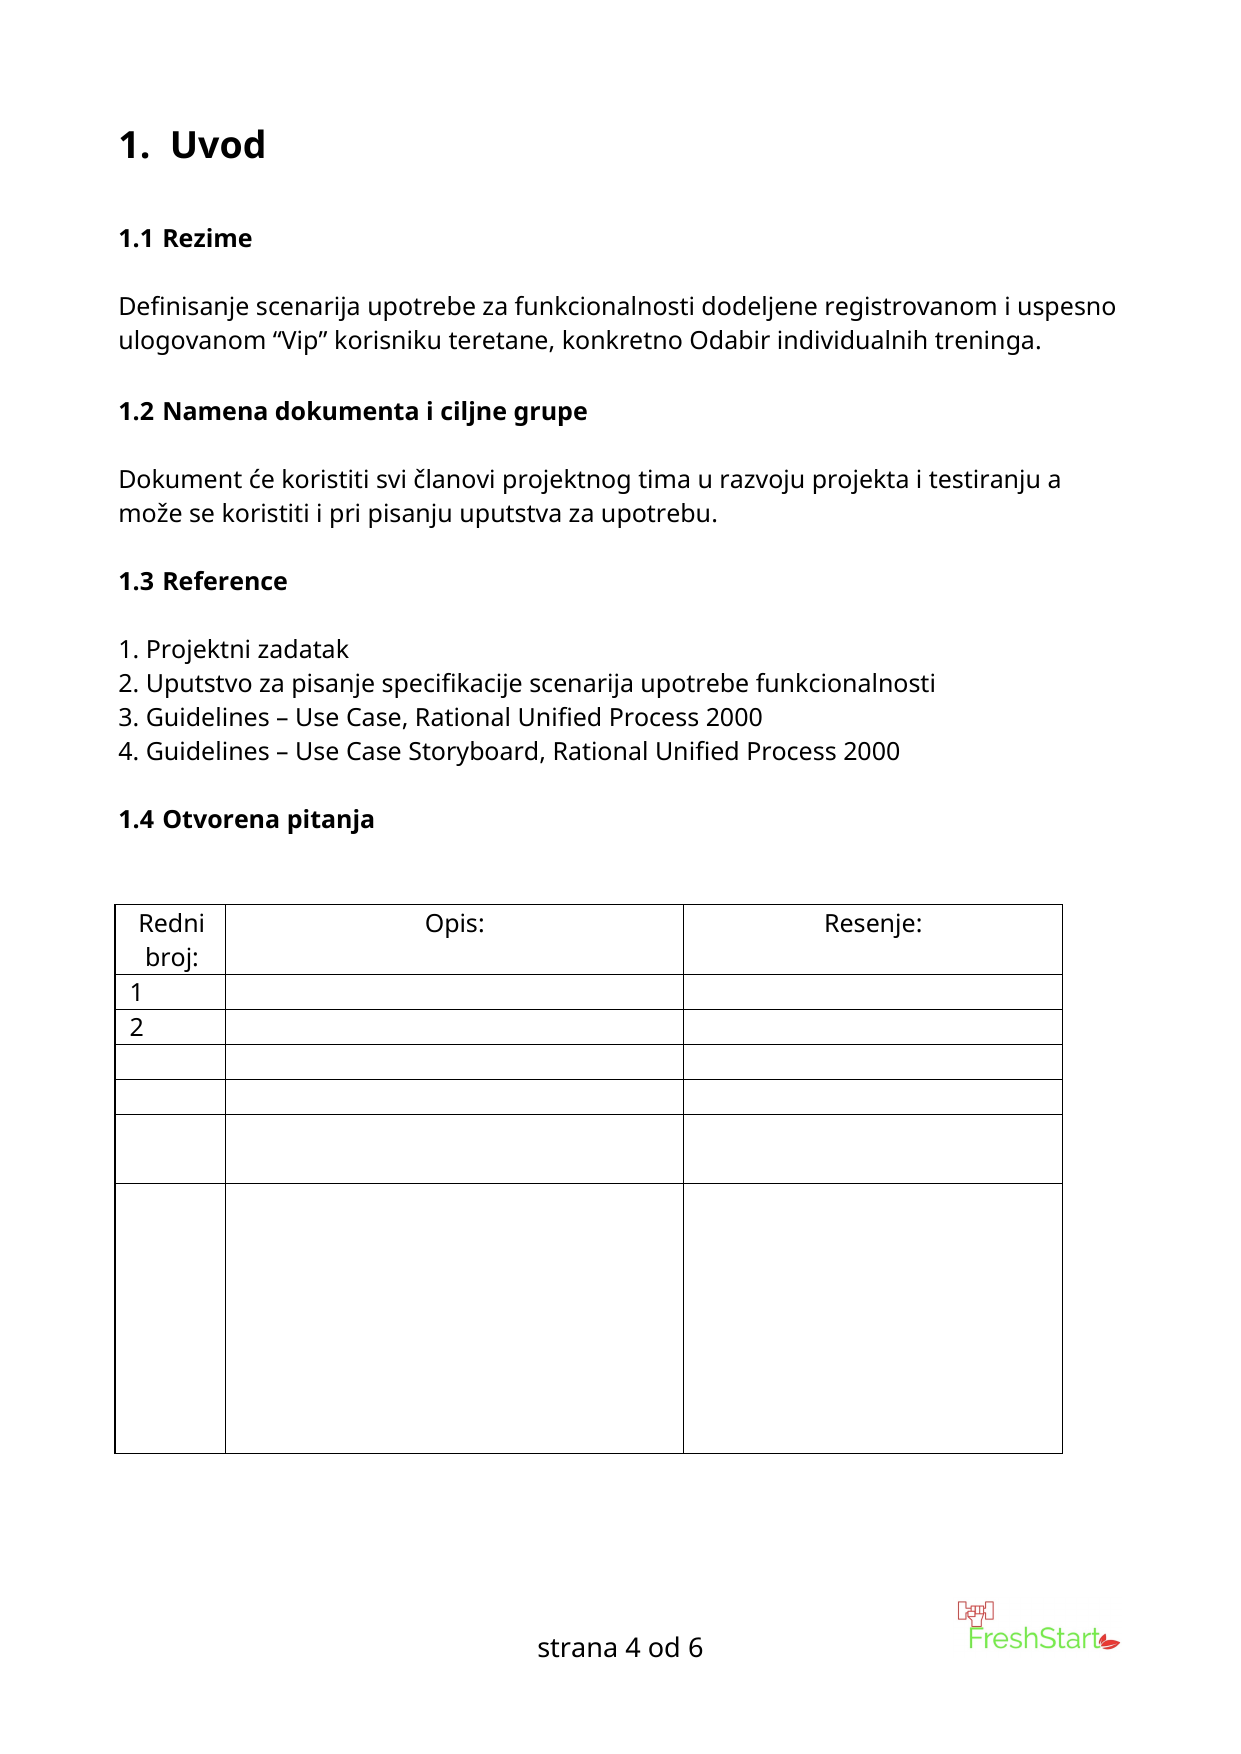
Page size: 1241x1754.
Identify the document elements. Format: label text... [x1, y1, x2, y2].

table_cell [226, 1045, 683, 1079]
table_cell [684, 1115, 1062, 1183]
table_cell [226, 1080, 683, 1114]
table_cell 2 [116, 1010, 225, 1044]
text Dokument će koristiti svi članovi projektnog tima u razvoju projekta i testiranju a može se koristiti i pri pisanju uputstva za upotrebu. [118, 461, 1122, 529]
table_cell [116, 1115, 225, 1183]
table_cell [226, 1010, 683, 1044]
table_cell [226, 1115, 683, 1183]
text 1. Uvod [118, 118, 1122, 169]
table_cell [684, 1080, 1062, 1114]
table_cell [226, 975, 683, 1008]
list Namena dokumenta i ciljne grupe [118, 393, 1122, 427]
table_header Redni broj: [116, 905, 225, 973]
table_cell [116, 1184, 225, 1453]
table_cell [684, 1010, 1062, 1044]
table_cell 1 [116, 975, 225, 1008]
list Reference [118, 564, 1122, 598]
list Otvorena pitanja [118, 802, 1122, 836]
table_cell [116, 1080, 225, 1114]
table_cell [116, 1045, 225, 1079]
text 4. Guidelines – Use Case Storyboard, Rational Unified Process 2000 [118, 734, 1122, 768]
picture [953, 1597, 1122, 1658]
table_cell [684, 975, 1062, 1008]
table_header Opis: [226, 905, 683, 973]
list Rezime [118, 220, 1122, 254]
text Definisanje scenarija upotrebe za funkcionalnosti dodeljene registrovanom i uspesno ulogovanom “Vip” korisniku teretane, konkretno Odabir individualnih treninga. [118, 288, 1122, 356]
table_cell [684, 1184, 1062, 1453]
table_header Resenje: [684, 905, 1062, 973]
text 1. Projektni zadatak [118, 632, 1122, 666]
table_cell [226, 1184, 683, 1453]
text 2. Uputstvo za pisanje specifikacije scenarija upotrebe funkcionalnosti [118, 666, 1122, 700]
table_cell [684, 1045, 1062, 1079]
text 3. Guidelines – Use Case, Rational Unified Process 2000 [118, 700, 1122, 734]
